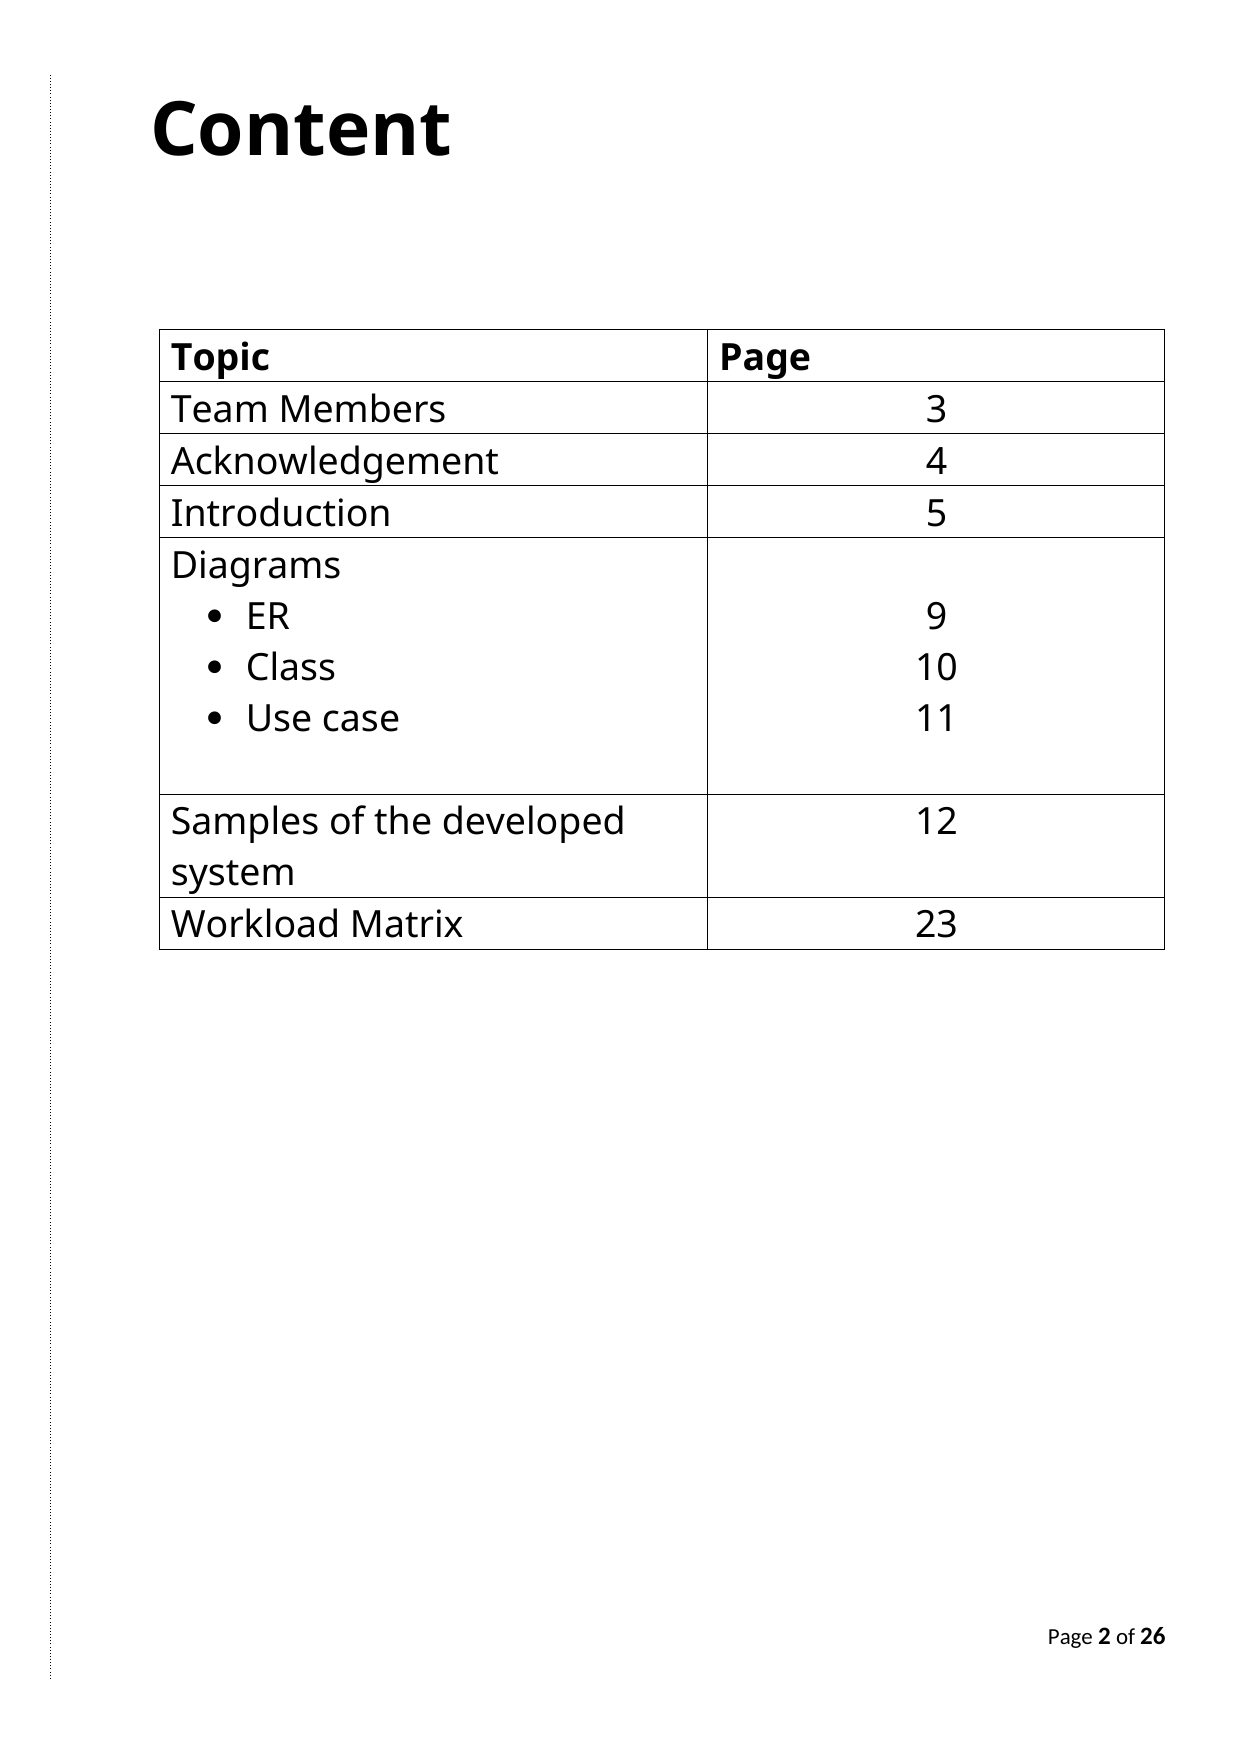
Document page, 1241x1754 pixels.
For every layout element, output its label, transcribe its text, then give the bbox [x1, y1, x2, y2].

table_cell 3 [708, 382, 1164, 433]
table_cell Team Members [160, 382, 707, 433]
table_cell 12 [708, 795, 1164, 897]
table_cell 9 10 11 [708, 538, 1164, 793]
table_header Topic [160, 330, 707, 381]
table_cell 23 [708, 898, 1164, 949]
table_cell 4 [708, 434, 1164, 485]
table_header Page [708, 330, 1164, 381]
table_cell Samples of the developed system [160, 795, 707, 897]
table_cell Introduction [160, 486, 707, 537]
table_cell Acknowledgement [160, 434, 707, 485]
table_cell 5 [708, 486, 1164, 537]
text Content [150, 75, 1165, 177]
table_cell Diagrams ER Class Use case [160, 538, 707, 793]
table_cell Workload Matrix [160, 898, 707, 949]
